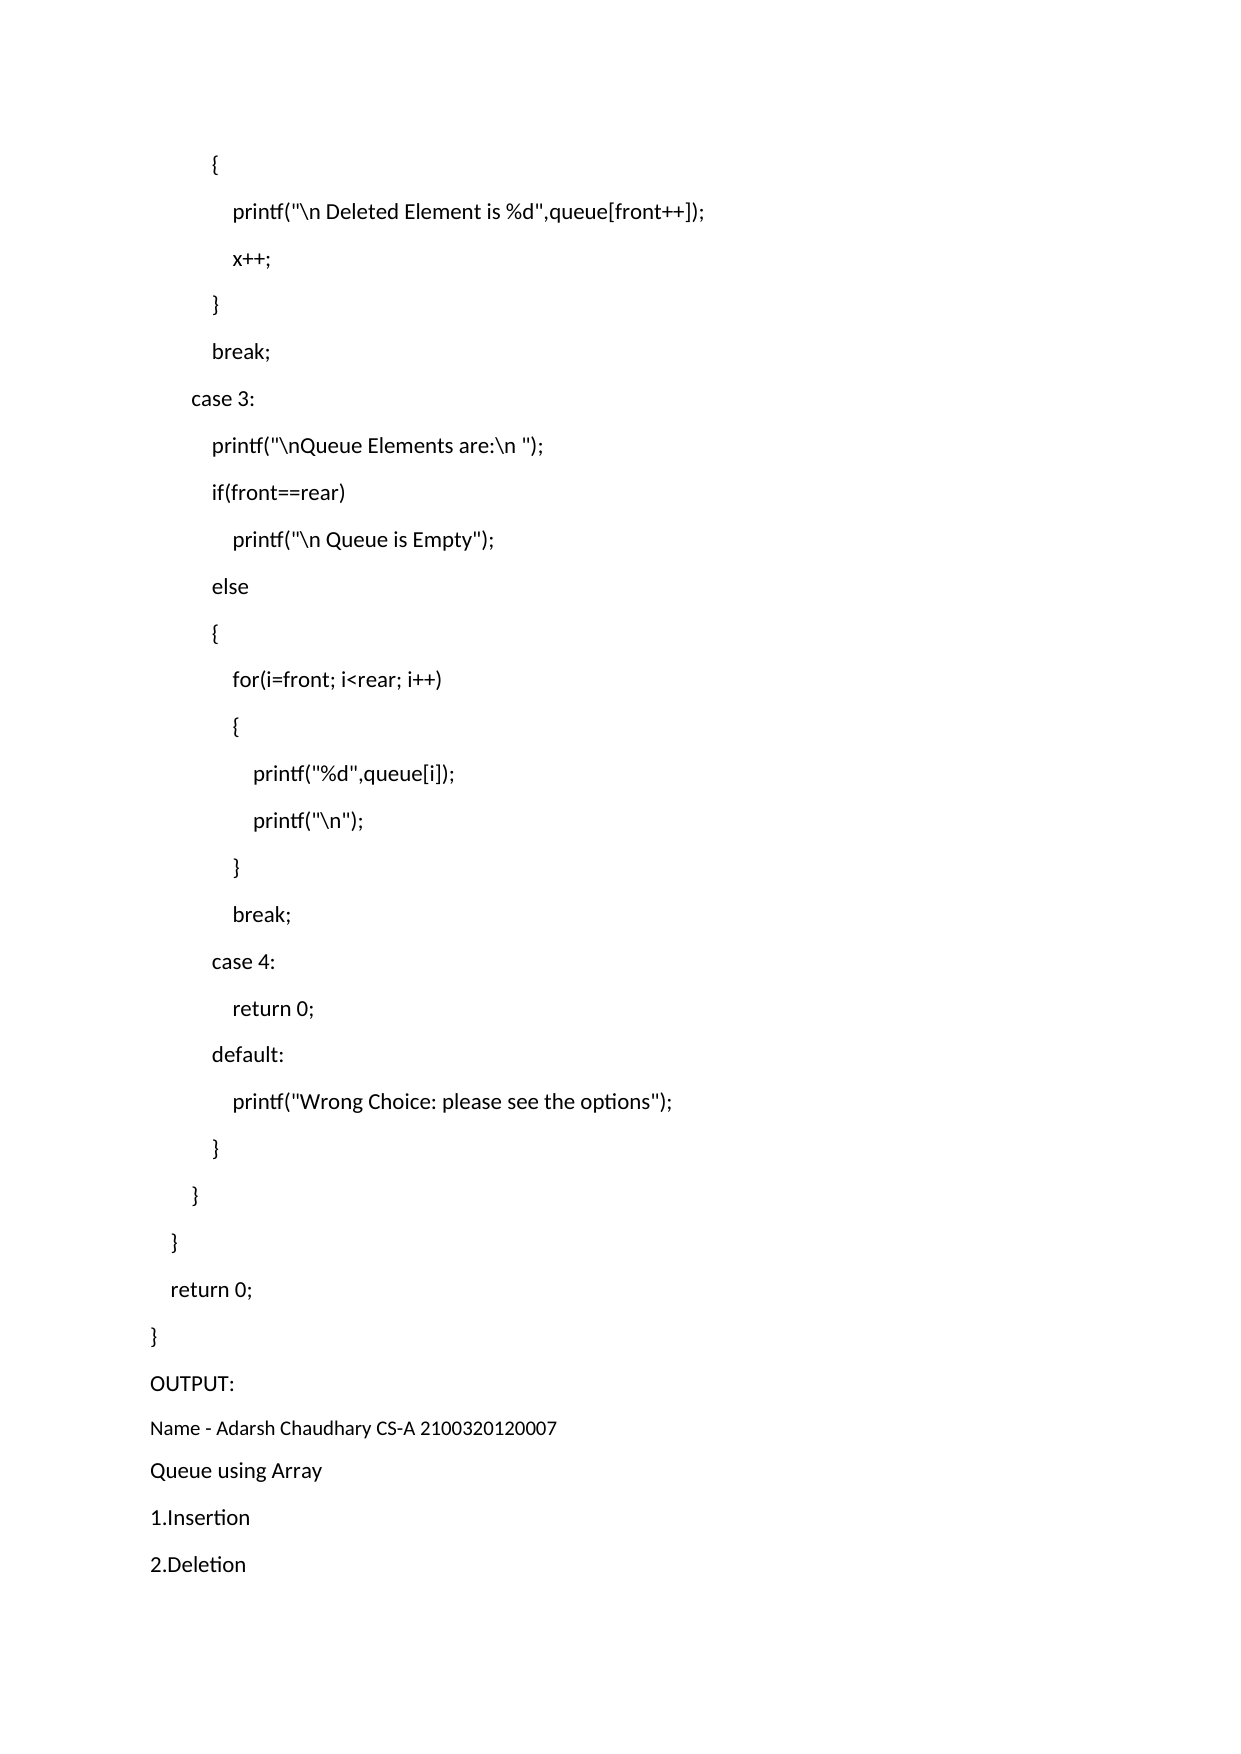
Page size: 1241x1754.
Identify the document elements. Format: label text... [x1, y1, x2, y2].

text 2.Deletion [150, 1550, 1090, 1578]
text default: [150, 1041, 1090, 1069]
text printf("\n"); [150, 806, 1090, 834]
text return 0; [150, 994, 1090, 1022]
text return 0; [150, 1275, 1090, 1303]
text case 4: [150, 947, 1090, 975]
text 1.Insertion [150, 1503, 1090, 1532]
text Name - Adarsh Chaudhary CS-A 2100320120007 [150, 1416, 1090, 1441]
text case 3: [150, 384, 1090, 412]
text break; [150, 337, 1090, 366]
text } [150, 1228, 1090, 1256]
text } [150, 853, 1090, 881]
text break; [150, 900, 1090, 928]
text printf("\n Deleted Element is %d",queue[front++]); [150, 197, 1090, 225]
text } [150, 291, 1090, 319]
text printf("\nQueue Elements are:\n "); [150, 431, 1090, 459]
text } [150, 1322, 1090, 1350]
text if(front==rear) [150, 478, 1090, 506]
text else [150, 572, 1090, 600]
text { [150, 150, 1090, 178]
text printf("%d",queue[i]); [150, 759, 1090, 787]
text { [150, 712, 1090, 741]
text } [150, 1181, 1090, 1209]
text for(i=front; i<rear; i++) [150, 666, 1090, 694]
text printf("Wrong Choice: please see the options"); [150, 1087, 1090, 1116]
text { [150, 619, 1090, 647]
text printf("\n Queue is Empty"); [150, 525, 1090, 553]
text Queue using Array [150, 1457, 1090, 1485]
text OUTPUT: [150, 1369, 1090, 1397]
text } [150, 1134, 1090, 1162]
text x++; [150, 244, 1090, 272]
